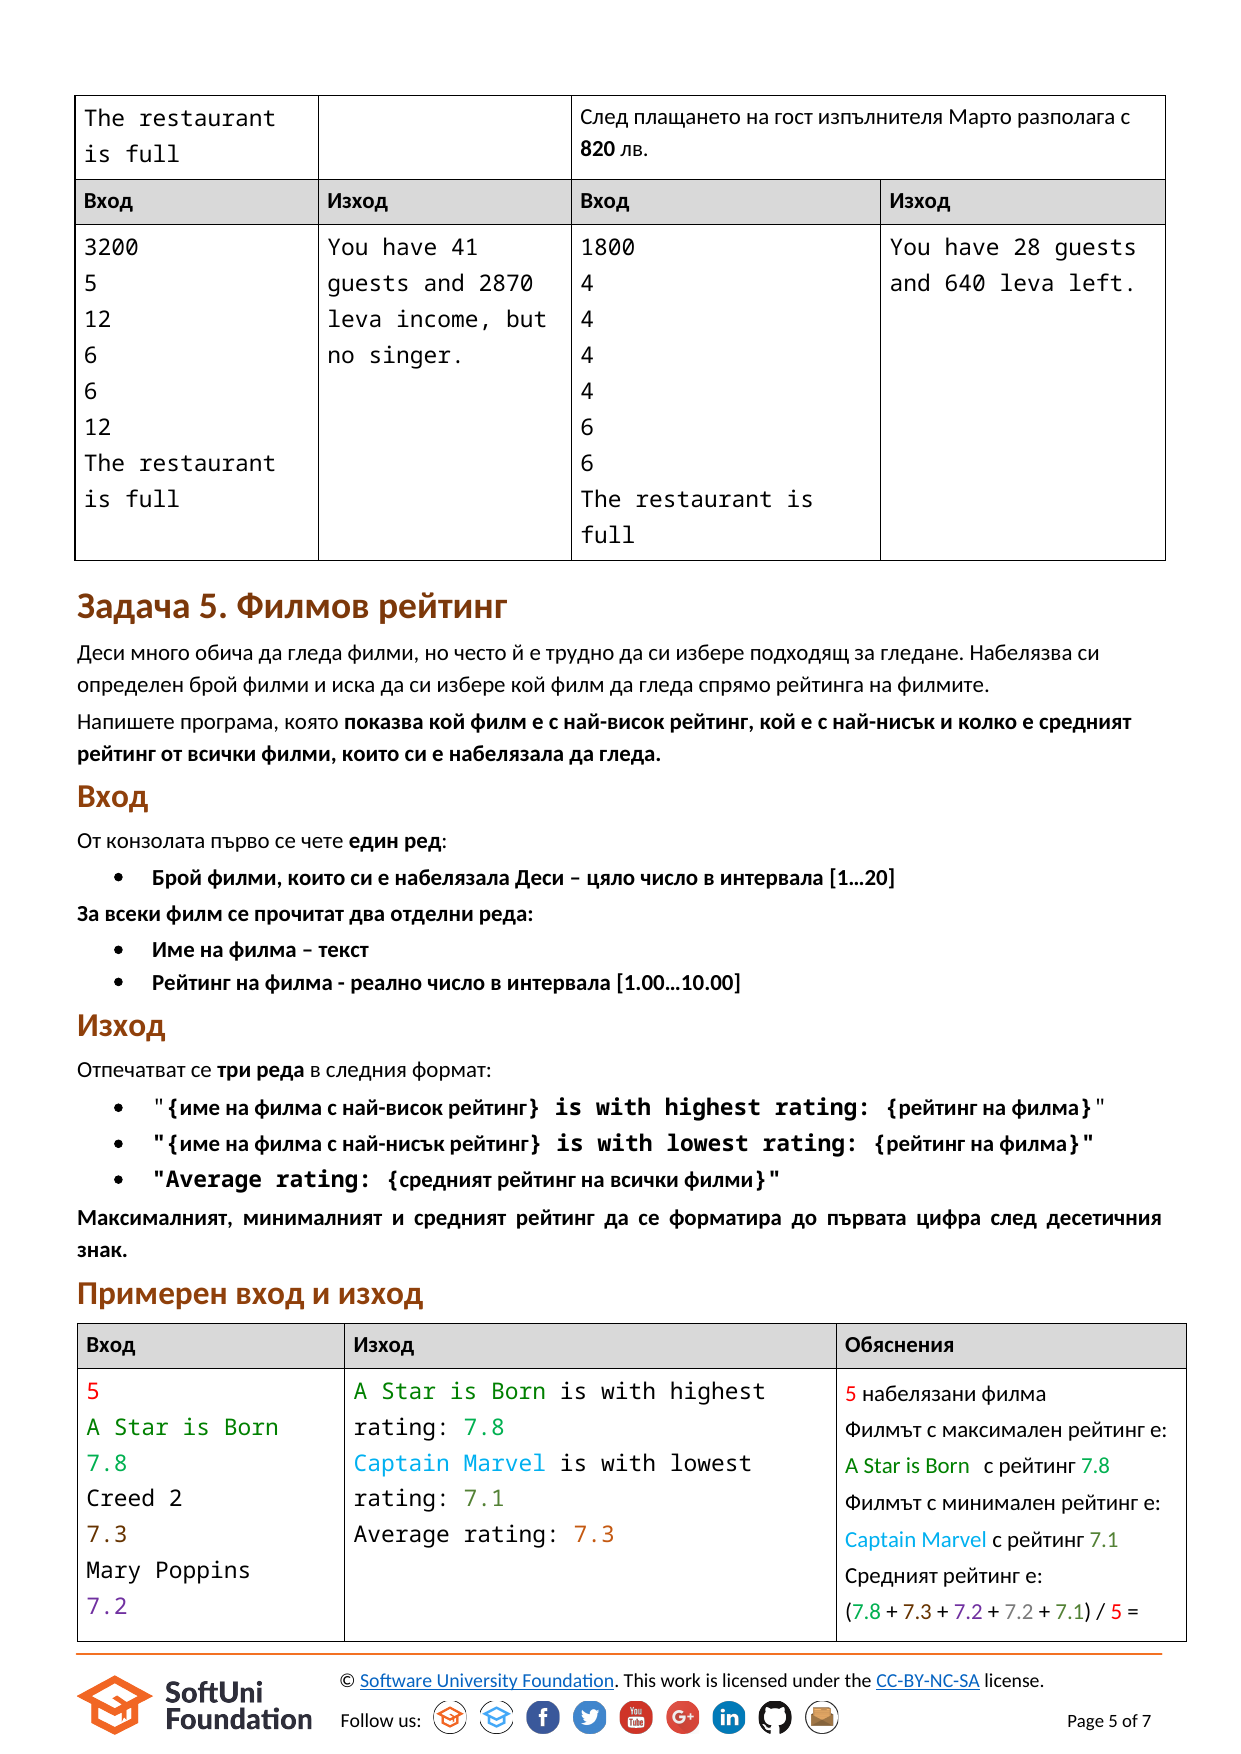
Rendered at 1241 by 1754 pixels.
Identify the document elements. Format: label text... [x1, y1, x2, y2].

picture [666, 1701, 700, 1734]
list "{име на филма с най-висок рейтинг} is with highest rating: {рейтинг на филма}" [114, 1091, 1163, 1123]
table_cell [345, 1369, 836, 1641]
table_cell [572, 96, 1165, 179]
list Име на филма – текст [114, 936, 1163, 963]
picture [736, 1701, 746, 1711]
picture [758, 1701, 792, 1734]
table_cell You have 41 guests and 2870 leva income, but no singer. [319, 225, 571, 560]
subtitle Вход [77, 776, 1163, 816]
text От конзолата първо се чете един ред: [77, 826, 1163, 854]
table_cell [78, 1369, 344, 1641]
text Максималният, минималният и средният рейтинг да се форматира до първата цифра след десетичния знак. [77, 1203, 1163, 1263]
table_header Вход [78, 1324, 344, 1368]
picture [573, 1701, 607, 1734]
picture [712, 1724, 722, 1734]
picture [526, 1701, 560, 1734]
list Рейтинг на филма - реално число в интервала [1.00…10.00] [114, 968, 1163, 996]
table_cell Изход [319, 180, 571, 224]
picture [619, 1701, 653, 1734]
text Напишете програма, която показва кой филм е с най-висок рейтинг, кой е с най-нисък и колко е средният рейтинг от всички филми, които си е набелязала да гледа. [77, 707, 1163, 767]
picture [433, 1701, 467, 1734]
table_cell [837, 1369, 1186, 1641]
table_cell 1800 4 4 4 4 6 6 The restaurant is full [572, 225, 880, 560]
table_cell Вход [76, 180, 318, 224]
text За всеки филм се прочитат два отделни реда: [77, 899, 1163, 927]
list "Average rating: {средният рейтинг на всички филми}" [114, 1163, 1163, 1194]
subtitle Задача 5. Филмов рейтинг [77, 582, 1163, 627]
table_cell Вход [572, 180, 880, 224]
text Деси много обича да гледа филми, но често й е трудно да си избере подходящ за гледане. Набелязва си определен брой филми и иска да си избере кой филм да гледа спрямо рейтинга на филмите. [77, 638, 1163, 699]
picture [712, 1701, 722, 1711]
table_header Изход [345, 1324, 836, 1368]
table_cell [319, 96, 571, 179]
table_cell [76, 96, 318, 179]
subtitle Примерен вход и изход [77, 1272, 1163, 1313]
picture [76, 1675, 312, 1735]
text Отпечатват се три реда в следния формат: [77, 1055, 1163, 1083]
picture [727, 1715, 738, 1725]
table_cell You have 28 guests and 640 leva left. [881, 225, 1165, 560]
table_cell 3200 5 12 6 6 12 The restaurant is full [76, 225, 318, 560]
picture [805, 1701, 839, 1734]
subtitle Изход [77, 1004, 1163, 1045]
picture [480, 1701, 513, 1734]
table_cell Изход [881, 180, 1165, 224]
list Брой филми, които си е набелязала Деси – цяло число в интервала [1…20] [114, 863, 1163, 891]
list "{име на филма с най-нисък рейтинг} is with lowest rating: {рейтинг на филма}" [114, 1127, 1163, 1158]
table_header Обяснения [837, 1324, 1186, 1368]
picture [736, 1724, 746, 1734]
